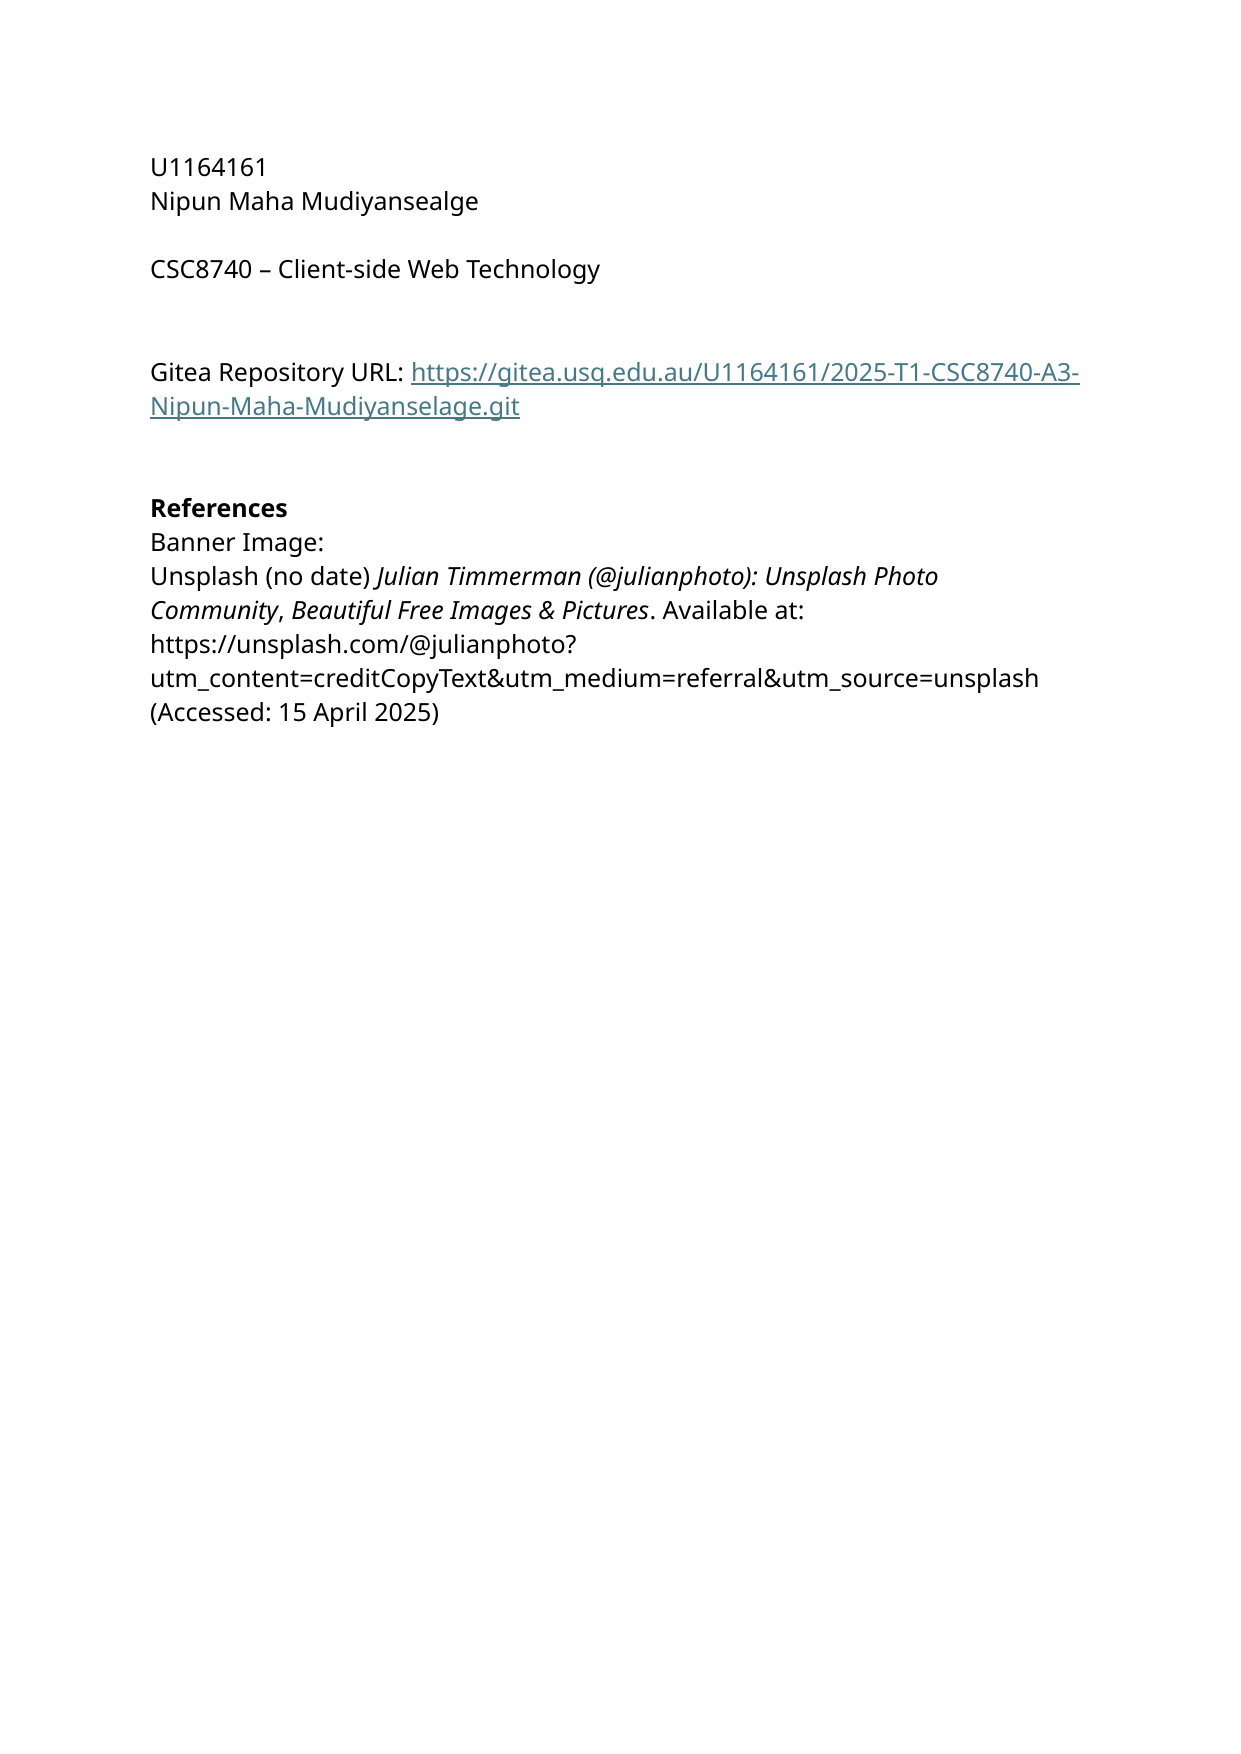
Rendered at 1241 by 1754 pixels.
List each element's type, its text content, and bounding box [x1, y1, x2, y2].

text Unsplash (no date) Julian Timmerman (@julianphoto): Unsplash Photo Community, Beautiful Free Images & Pictures. Available at: https://unsplash.com/@julianphoto?utm_content=creditCopyText&utm_medium=referral&utm_source=unsplash (Accessed: 15 April 2025) [150, 559, 1090, 729]
text Banner Image: [150, 525, 1090, 559]
text Gitea Repository URL: https://gitea.usq.edu.au/U1164161/2025-T1-CSC8740-A3-Nipun-Maha-Mudiyanselage.git [150, 354, 1090, 422]
text U1164161 [150, 150, 1090, 184]
text References [150, 491, 1090, 525]
text CSC8740 – Client-side Web Technology [150, 252, 1090, 286]
text Nipun Maha Mudiyansealge [150, 184, 1090, 218]
